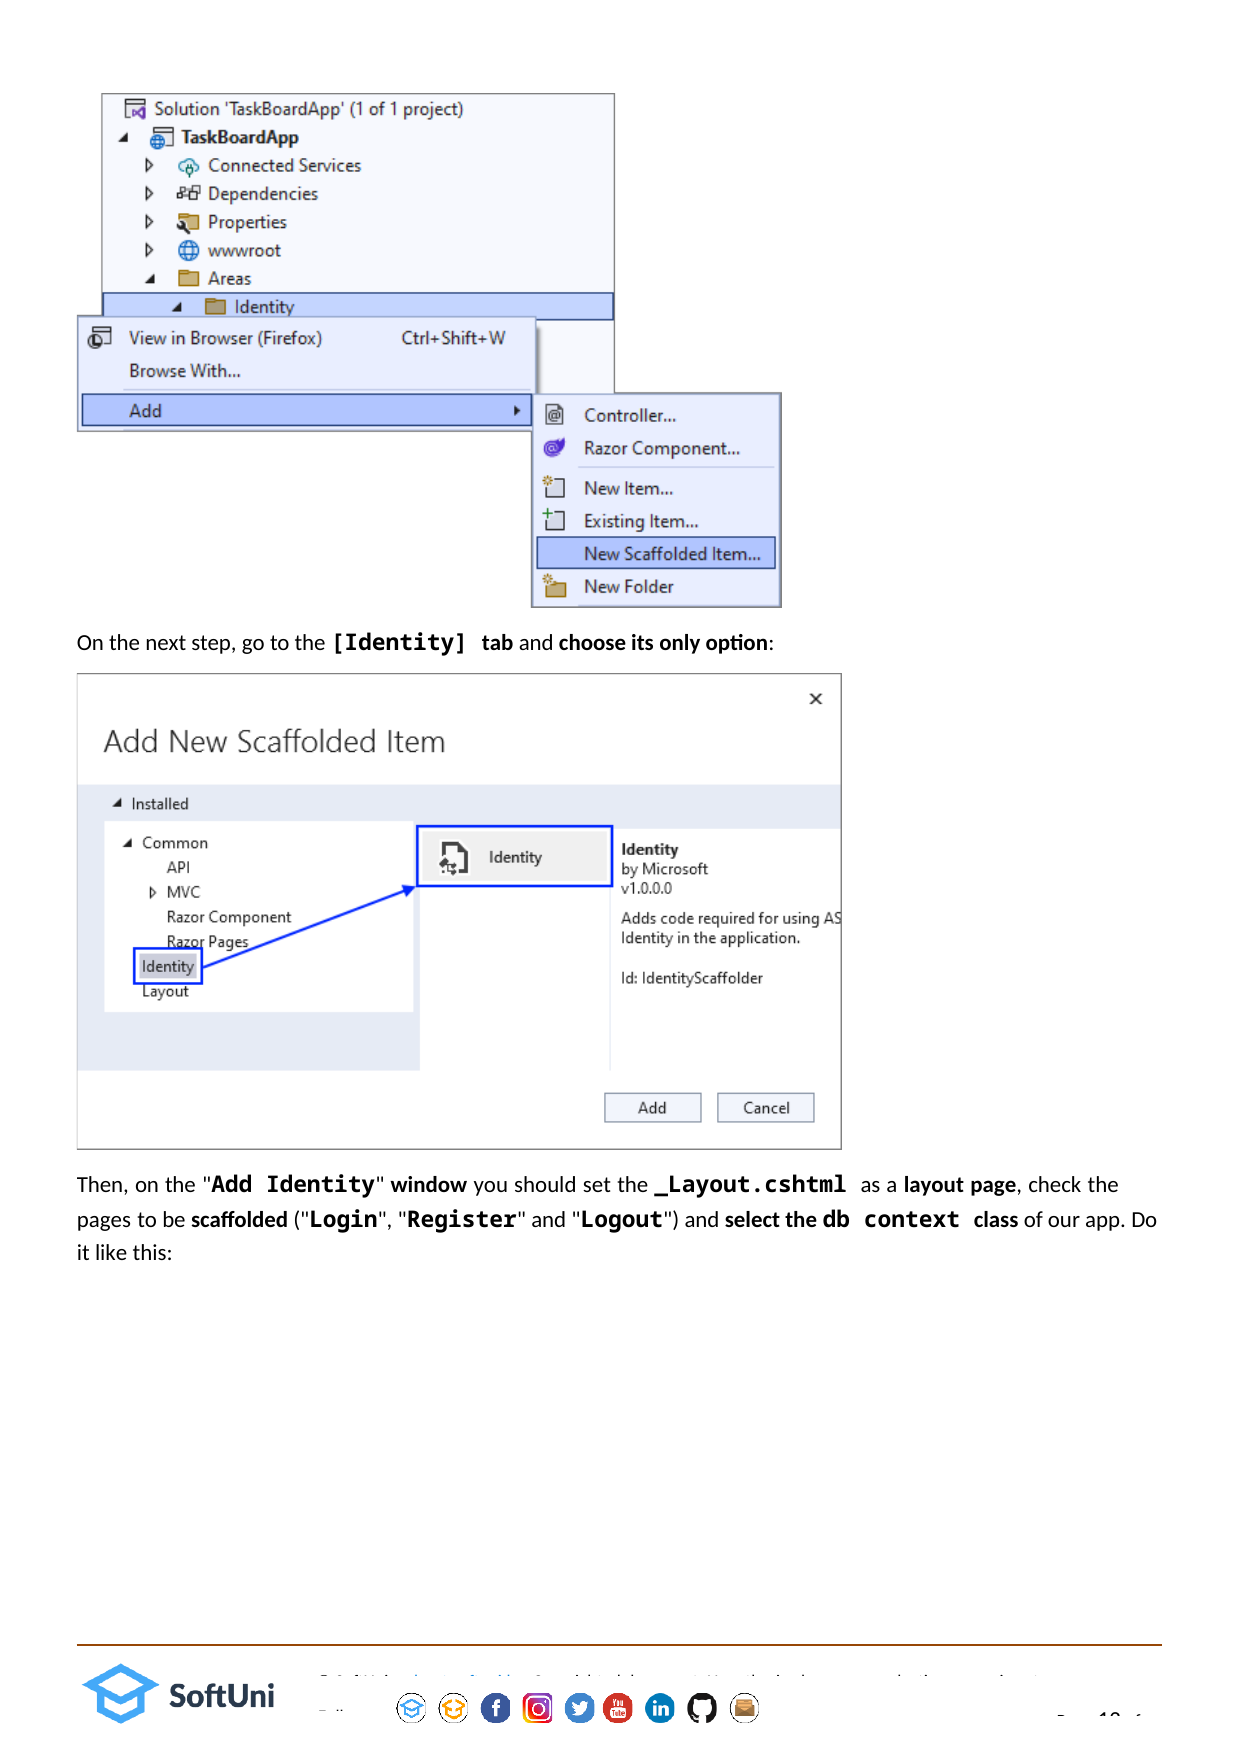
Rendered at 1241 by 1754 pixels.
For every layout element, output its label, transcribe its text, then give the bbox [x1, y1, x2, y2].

picture [81, 1663, 274, 1724]
text On the next step, go to the [Identity] tab and choose its only option: [77, 626, 1198, 657]
picture [396, 1693, 426, 1723]
picture [76, 93, 782, 608]
picture [522, 1693, 553, 1723]
picture [645, 1714, 653, 1723]
picture [602, 1693, 633, 1723]
picture [480, 1693, 510, 1723]
picture [76, 673, 842, 1150]
picture [645, 1693, 654, 1702]
picture [666, 1693, 675, 1701]
picture [687, 1693, 717, 1723]
picture [668, 1716, 675, 1723]
picture [438, 1693, 468, 1723]
picture [729, 1693, 759, 1723]
picture [564, 1693, 595, 1723]
picture [659, 1706, 668, 1715]
